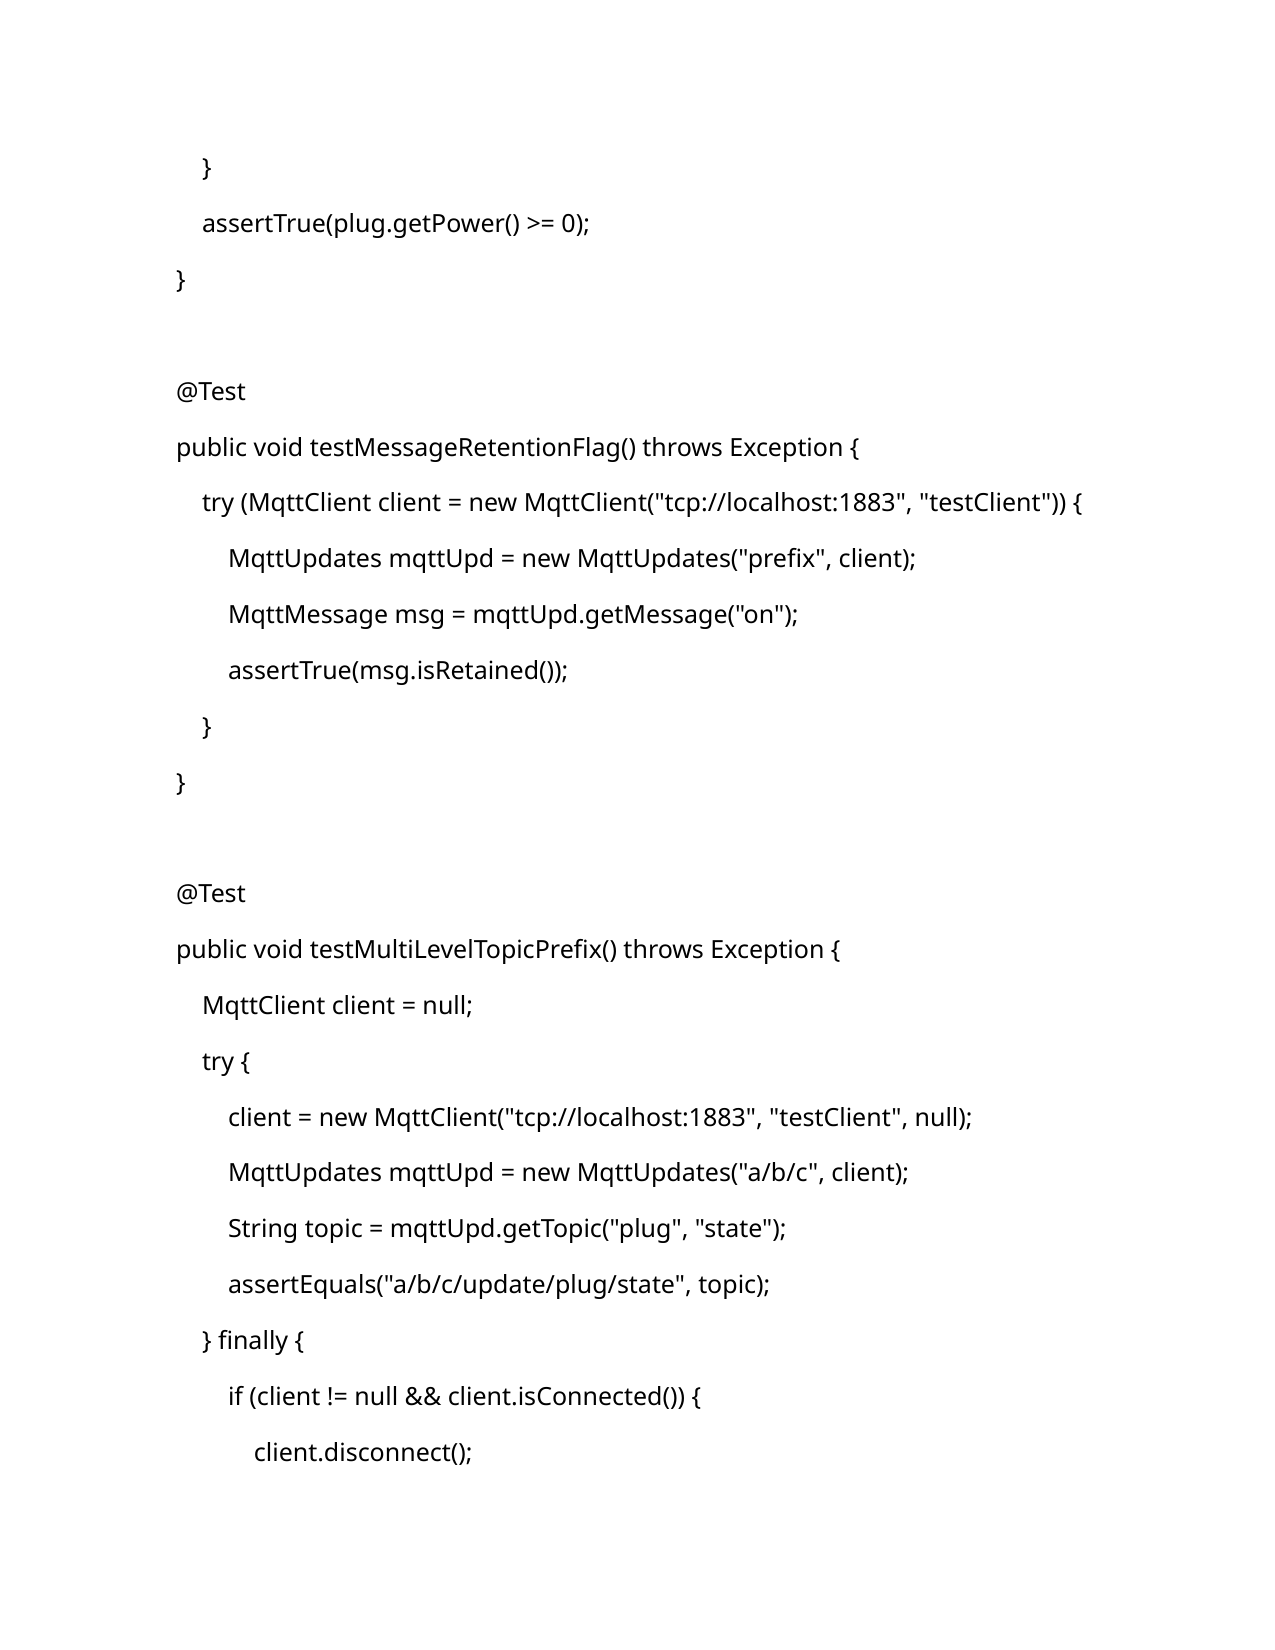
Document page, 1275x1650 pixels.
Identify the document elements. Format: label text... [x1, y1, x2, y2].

text assertTrue(msg.isRetained()); [150, 652, 1125, 687]
text client.disconnect(); [150, 1434, 1125, 1468]
text if (client != null && client.isConnected()) { [150, 1378, 1125, 1412]
text } [150, 708, 1125, 742]
text MqttUpdates mqttUpd = new MqttUpdates("a/b/c", client); [150, 1155, 1125, 1189]
text MqttClient client = null; [150, 987, 1125, 1022]
text try (MqttClient client = new MqttClient("tcp://localhost:1883", "testClient")) { [150, 485, 1125, 519]
text } [150, 150, 1125, 184]
text MqttUpdates mqttUpd = new MqttUpdates("prefix", client); [150, 541, 1125, 575]
text assertTrue(plug.getPower() >= 0); [150, 206, 1125, 240]
text public void testMessageRetentionFlag() throws Exception { [150, 429, 1125, 463]
text } finally { [150, 1322, 1125, 1357]
text } [150, 262, 1125, 296]
text assertEquals("a/b/c/update/plug/state", topic); [150, 1267, 1125, 1301]
text client = new MqttClient("tcp://localhost:1883", "testClient", null); [150, 1099, 1125, 1133]
text try { [150, 1043, 1125, 1077]
text public void testMultiLevelTopicPrefix() throws Exception { [150, 932, 1125, 966]
text @Test [150, 373, 1125, 407]
text String topic = mqttUpd.getTopic("plug", "state"); [150, 1211, 1125, 1245]
text } [150, 764, 1125, 798]
text MqttMessage msg = mqttUpd.getMessage("on"); [150, 597, 1125, 631]
text @Test [150, 876, 1125, 910]
